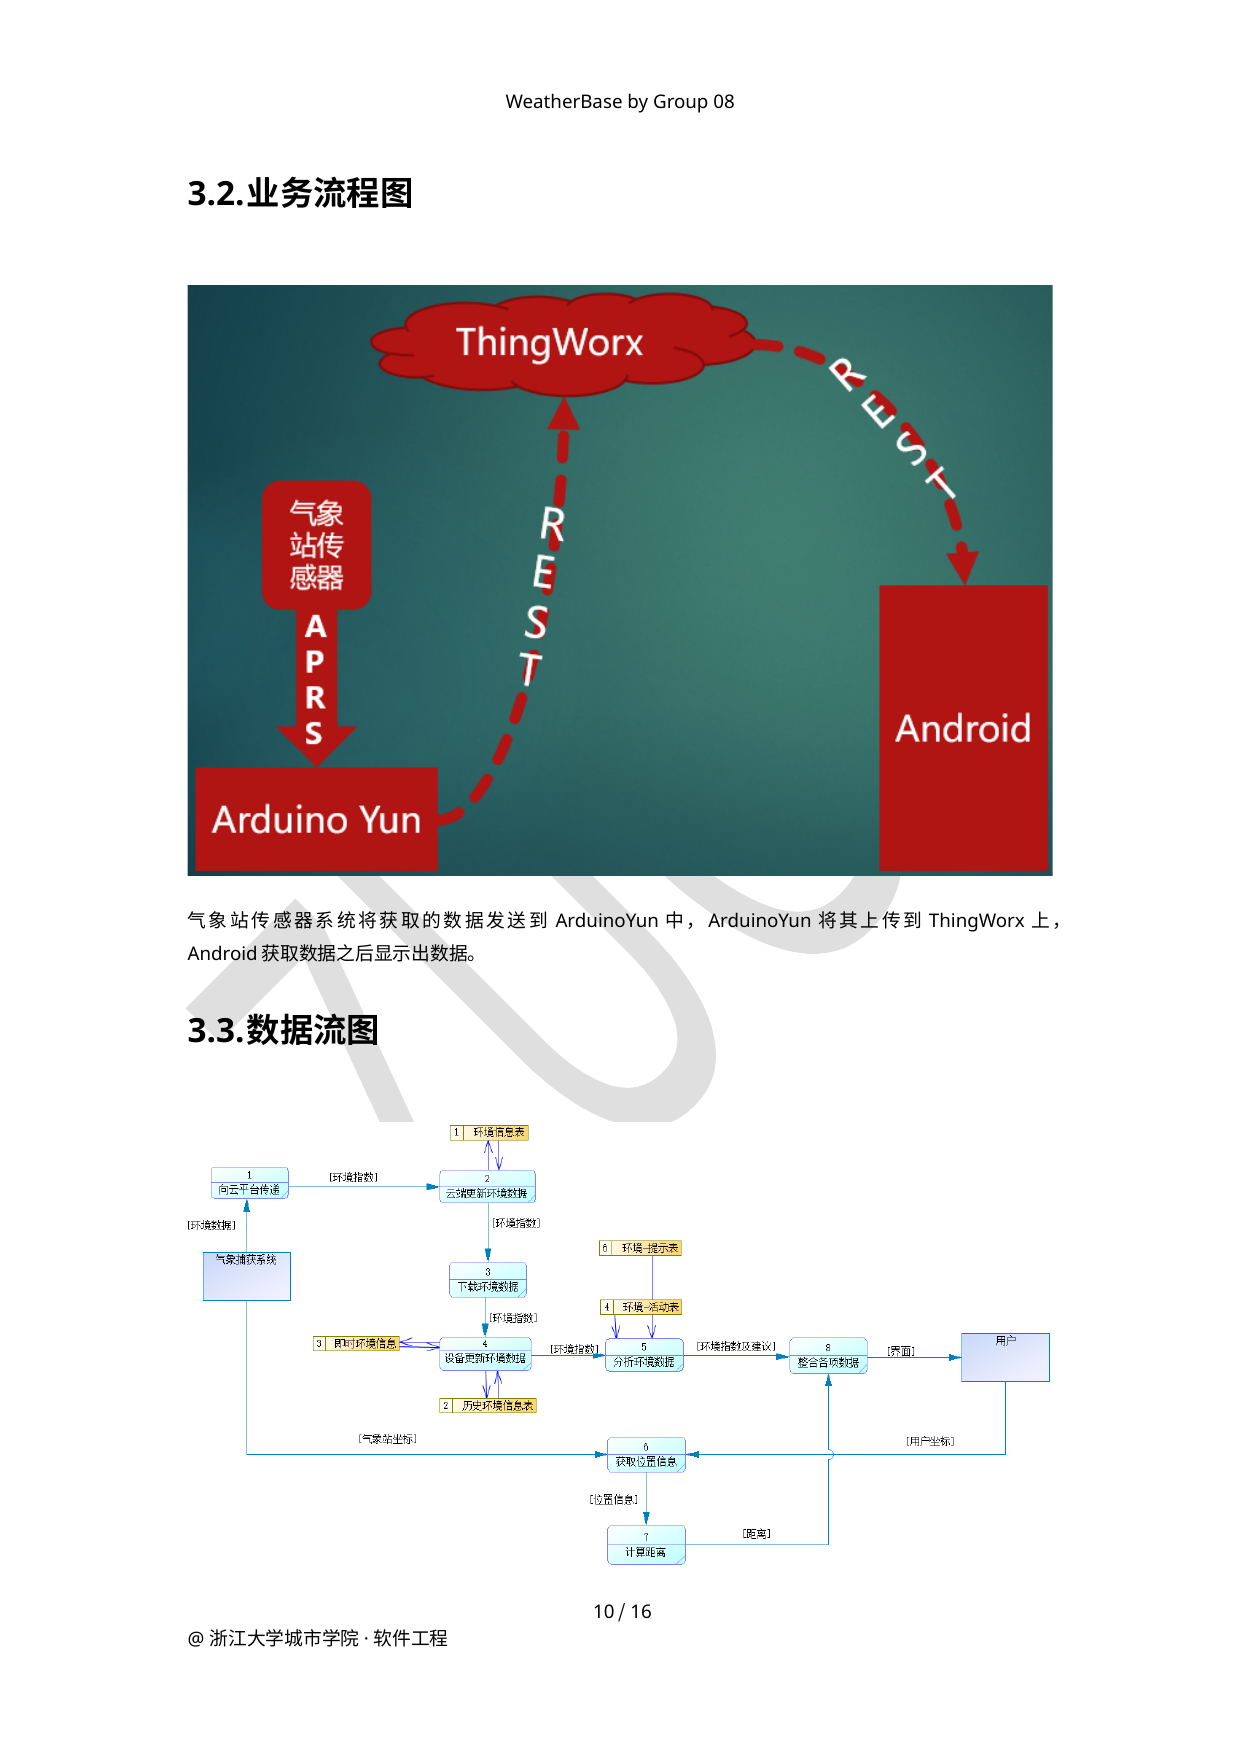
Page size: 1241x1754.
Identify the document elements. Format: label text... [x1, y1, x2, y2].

picture [187, 1122, 1053, 1569]
picture [187, 285, 1053, 876]
subtitle 数据流图 [187, 995, 1053, 1060]
text 气象站传感器系统将获取的数据发送到ArduinoYun中，ArduinoYun将其上传到ThingWorx上，Android获取数据之后显示出数据。 [187, 903, 1053, 968]
subtitle 业务流程图 [187, 158, 1053, 223]
